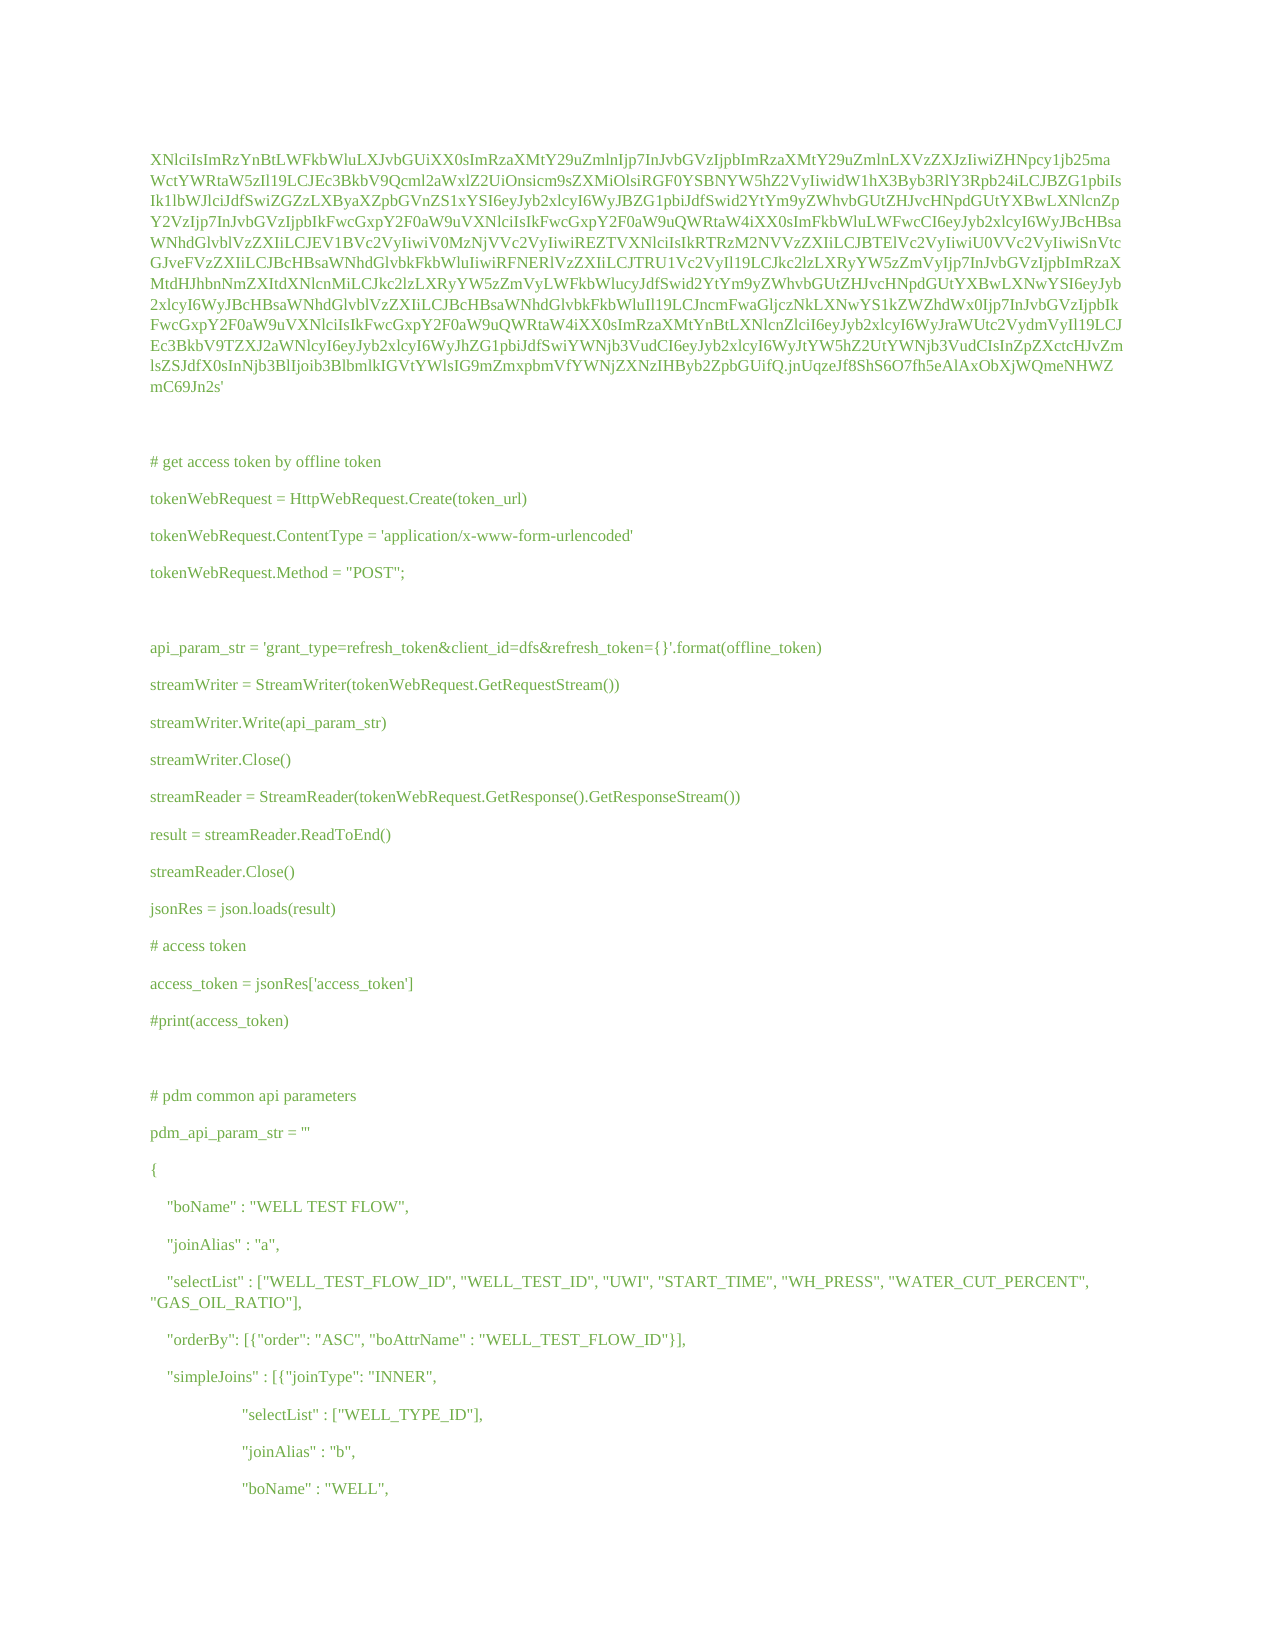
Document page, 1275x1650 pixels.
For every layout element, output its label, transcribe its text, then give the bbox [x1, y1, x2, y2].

text streamWriter.Write(api_param_str) [150, 712, 1125, 732]
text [150, 150, 1125, 396]
text pdm_api_param_str = ''' [150, 1123, 1125, 1142]
text streamReader = StreamReader(tokenWebRequest.GetResponse().GetResponseStream()) [150, 787, 1125, 806]
text tokenWebRequest.Method = "POST"; [150, 563, 1125, 582]
text "joinAlias" : "b", [150, 1442, 1125, 1461]
text #print(access_token) [150, 1011, 1125, 1030]
text "selectList" : ["WELL_TYPE_ID"], [150, 1404, 1125, 1423]
text streamWriter.Close() [150, 750, 1125, 769]
text # pdm common api parameters [150, 1085, 1125, 1104]
text "boName" : "WELL", [150, 1479, 1125, 1498]
text result = streamReader.ReadToEnd() [150, 824, 1125, 843]
text "simpleJoins" : [{"joinType": "INNER", [150, 1367, 1125, 1386]
text streamWriter = StreamWriter(tokenWebRequest.GetRequestStream()) [150, 675, 1125, 694]
text "orderBy": [{"order": "ASC", "boAttrName" : "WELL_TEST_FLOW_ID"}], [150, 1330, 1125, 1349]
text api_param_str = 'grant_type=refresh_token&client_id=dfs&refresh_token={}'.format(offline_token) [150, 638, 1125, 657]
text streamReader.Close() [150, 862, 1125, 881]
text "selectList" : ["WELL_TEST_FLOW_ID", "WELL_TEST_ID", "UWI", "START_TIME", "WH_PRESS", "WATER_CUT_PERCENT", "GAS_OIL_RATIO"], [150, 1272, 1125, 1312]
text tokenWebRequest = HttpWebRequest.Create(token_url) [150, 489, 1125, 508]
text tokenWebRequest.ContentType = 'application/x-www-form-urlencoded' [150, 526, 1125, 545]
text # access token [150, 936, 1125, 955]
text access_token = jsonRes['access_token'] [150, 973, 1125, 993]
text jsonRes = json.loads(result) [150, 899, 1125, 918]
text "joinAlias" : "a", [150, 1234, 1125, 1254]
text # get access token by offline token [150, 451, 1125, 471]
text "boName" : "WELL TEST FLOW", [150, 1197, 1125, 1216]
text { [150, 1160, 1125, 1179]
